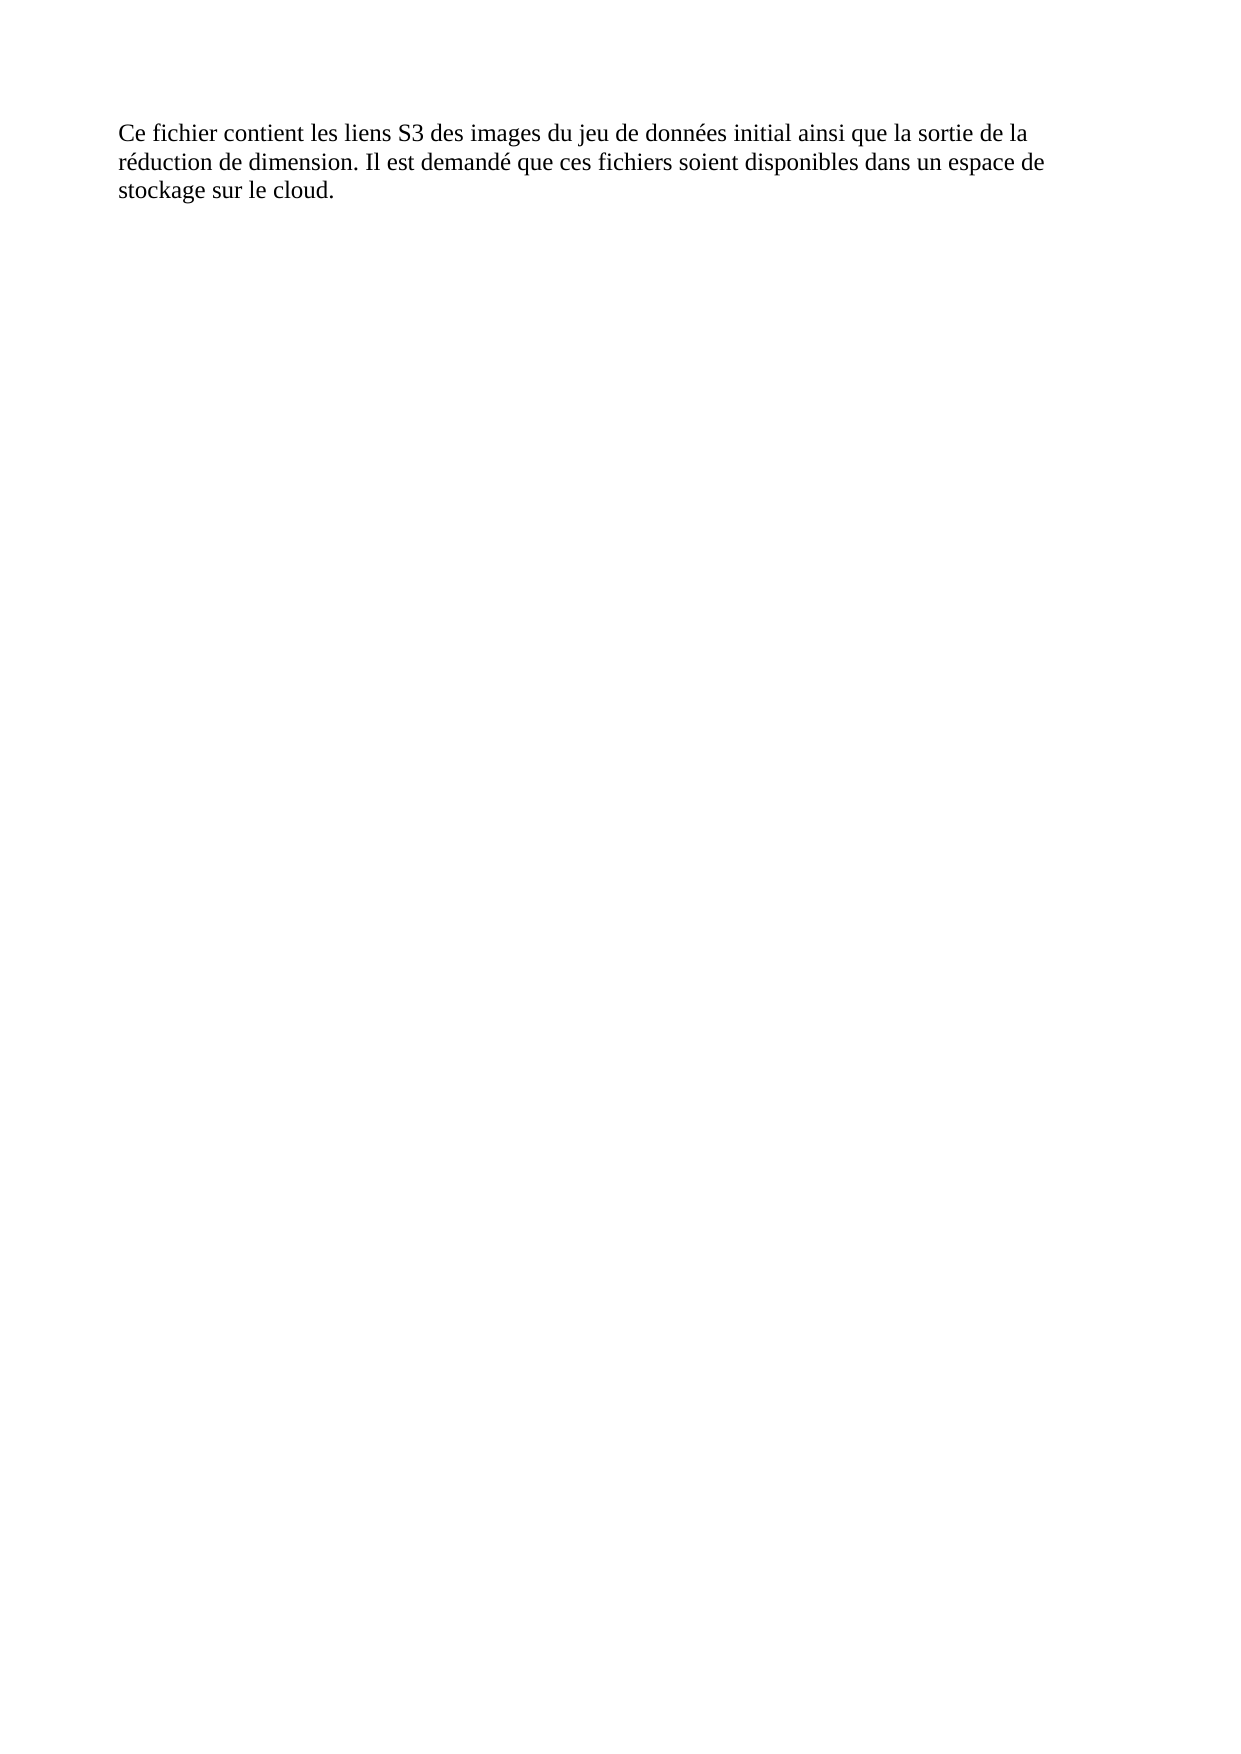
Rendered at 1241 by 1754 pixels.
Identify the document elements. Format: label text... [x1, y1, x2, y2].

text Ce fichier contient les liens S3 des images du jeu de données initial ainsi que la sortie de la réduction de dimension. Il est demandé que ces fichiers soient disponibles dans un espace de stockage sur le cloud. [118, 118, 1122, 204]
